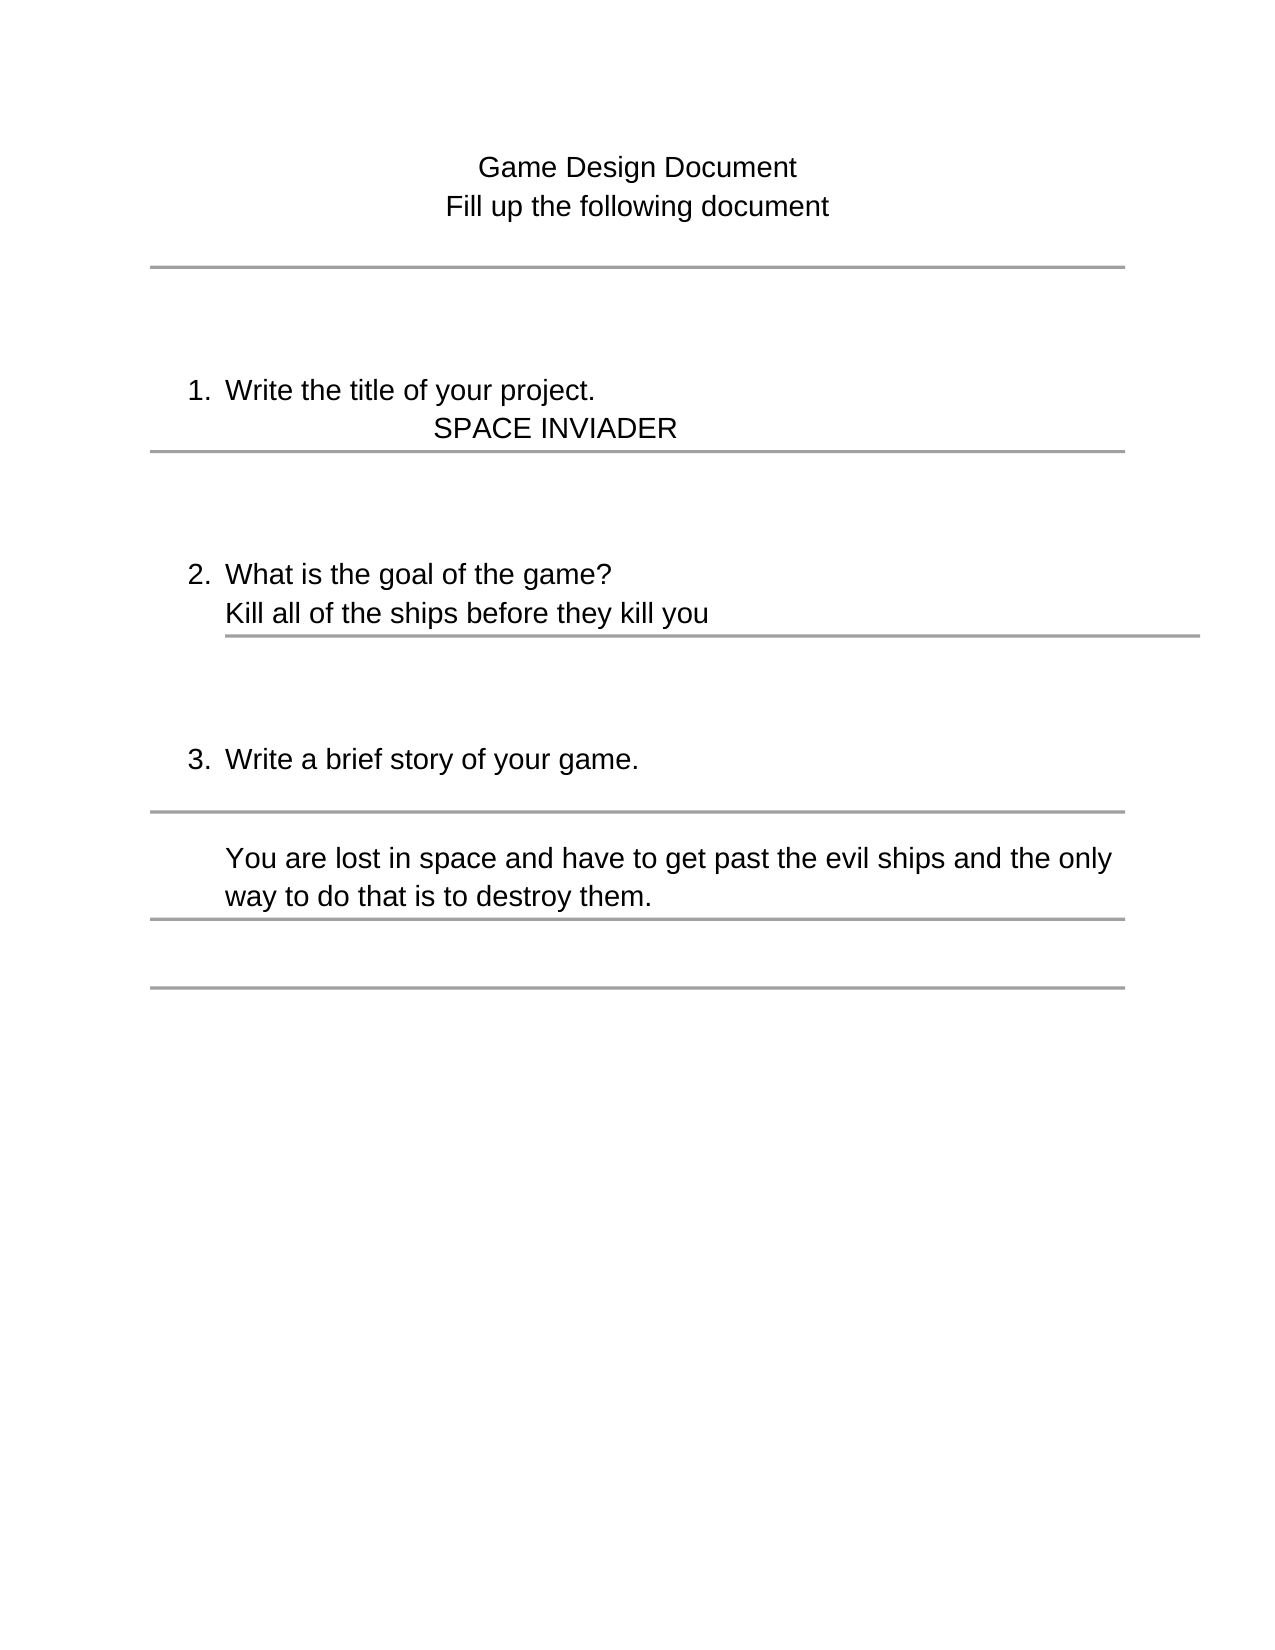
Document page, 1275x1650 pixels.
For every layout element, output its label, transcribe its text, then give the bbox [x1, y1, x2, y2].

text Game Design Document [150, 150, 1125, 183]
text Fill up the following document [150, 188, 1125, 222]
list Write a brief story of your game. [187, 742, 1125, 775]
list What is the goal of the game? [187, 557, 1125, 591]
text SPACE INVIADER [150, 411, 1125, 445]
list Write the title of your project. [187, 373, 1125, 406]
text You are lost in space and have to get past the evil ships and the only way to do that is to destroy them. [225, 841, 1125, 913]
text Kill all of the ships before they kill you [225, 596, 1125, 629]
